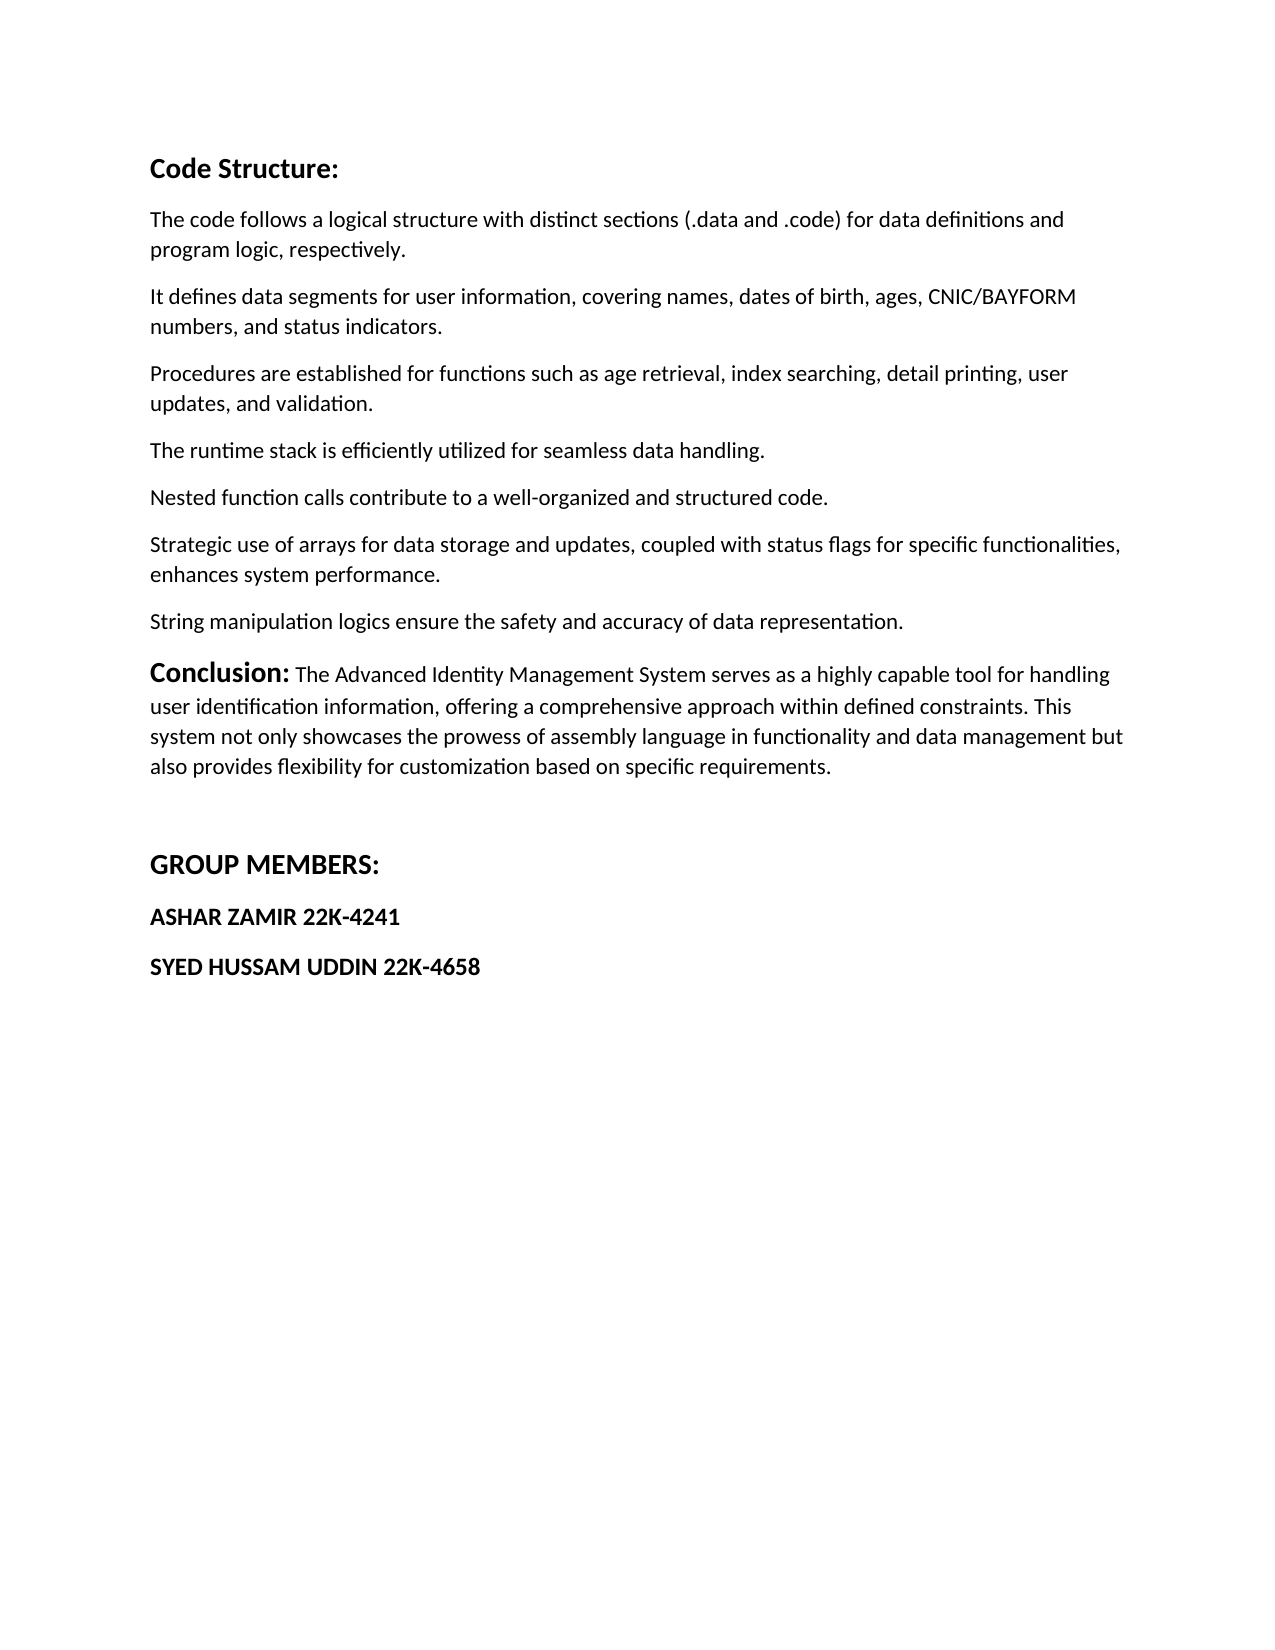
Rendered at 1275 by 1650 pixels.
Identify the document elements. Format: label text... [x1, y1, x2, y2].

text GROUP MEMBERS: [150, 846, 1125, 882]
text The code follows a logical structure with distinct sections (.data and .code) for data definitions and program logic, respectively. [150, 205, 1125, 263]
text Code Structure: [150, 150, 1125, 186]
text String manipulation logics ensure the safety and accuracy of data representation. [150, 607, 1125, 635]
text SYED HUSSAM UDDIN 22K-4658 [150, 951, 1125, 981]
text Conclusion: The Advanced Identity Management System serves as a highly capable tool for handling user identification information, offering a comprehensive approach within defined constraints. This system not only showcases the prowess of assembly language in functionality and data management but also provides flexibility for customization based on specific requirements. [150, 654, 1125, 780]
text Procedures are established for functions such as age retrieval, index searching, detail printing, user updates, and validation. [150, 359, 1125, 417]
text It defines data segments for user information, covering names, dates of birth, ages, CNIC/BAYFORM numbers, and status indicators. [150, 282, 1125, 340]
text Nested function calls contribute to a well-organized and structured code. [150, 483, 1125, 511]
text The runtime stack is efficiently utilized for seamless data handling. [150, 436, 1125, 464]
text Strategic use of arrays for data storage and updates, coupled with status flags for specific functionalities, enhances system performance. [150, 530, 1125, 588]
text ASHAR ZAMIR 22K-4241 [150, 901, 1125, 932]
